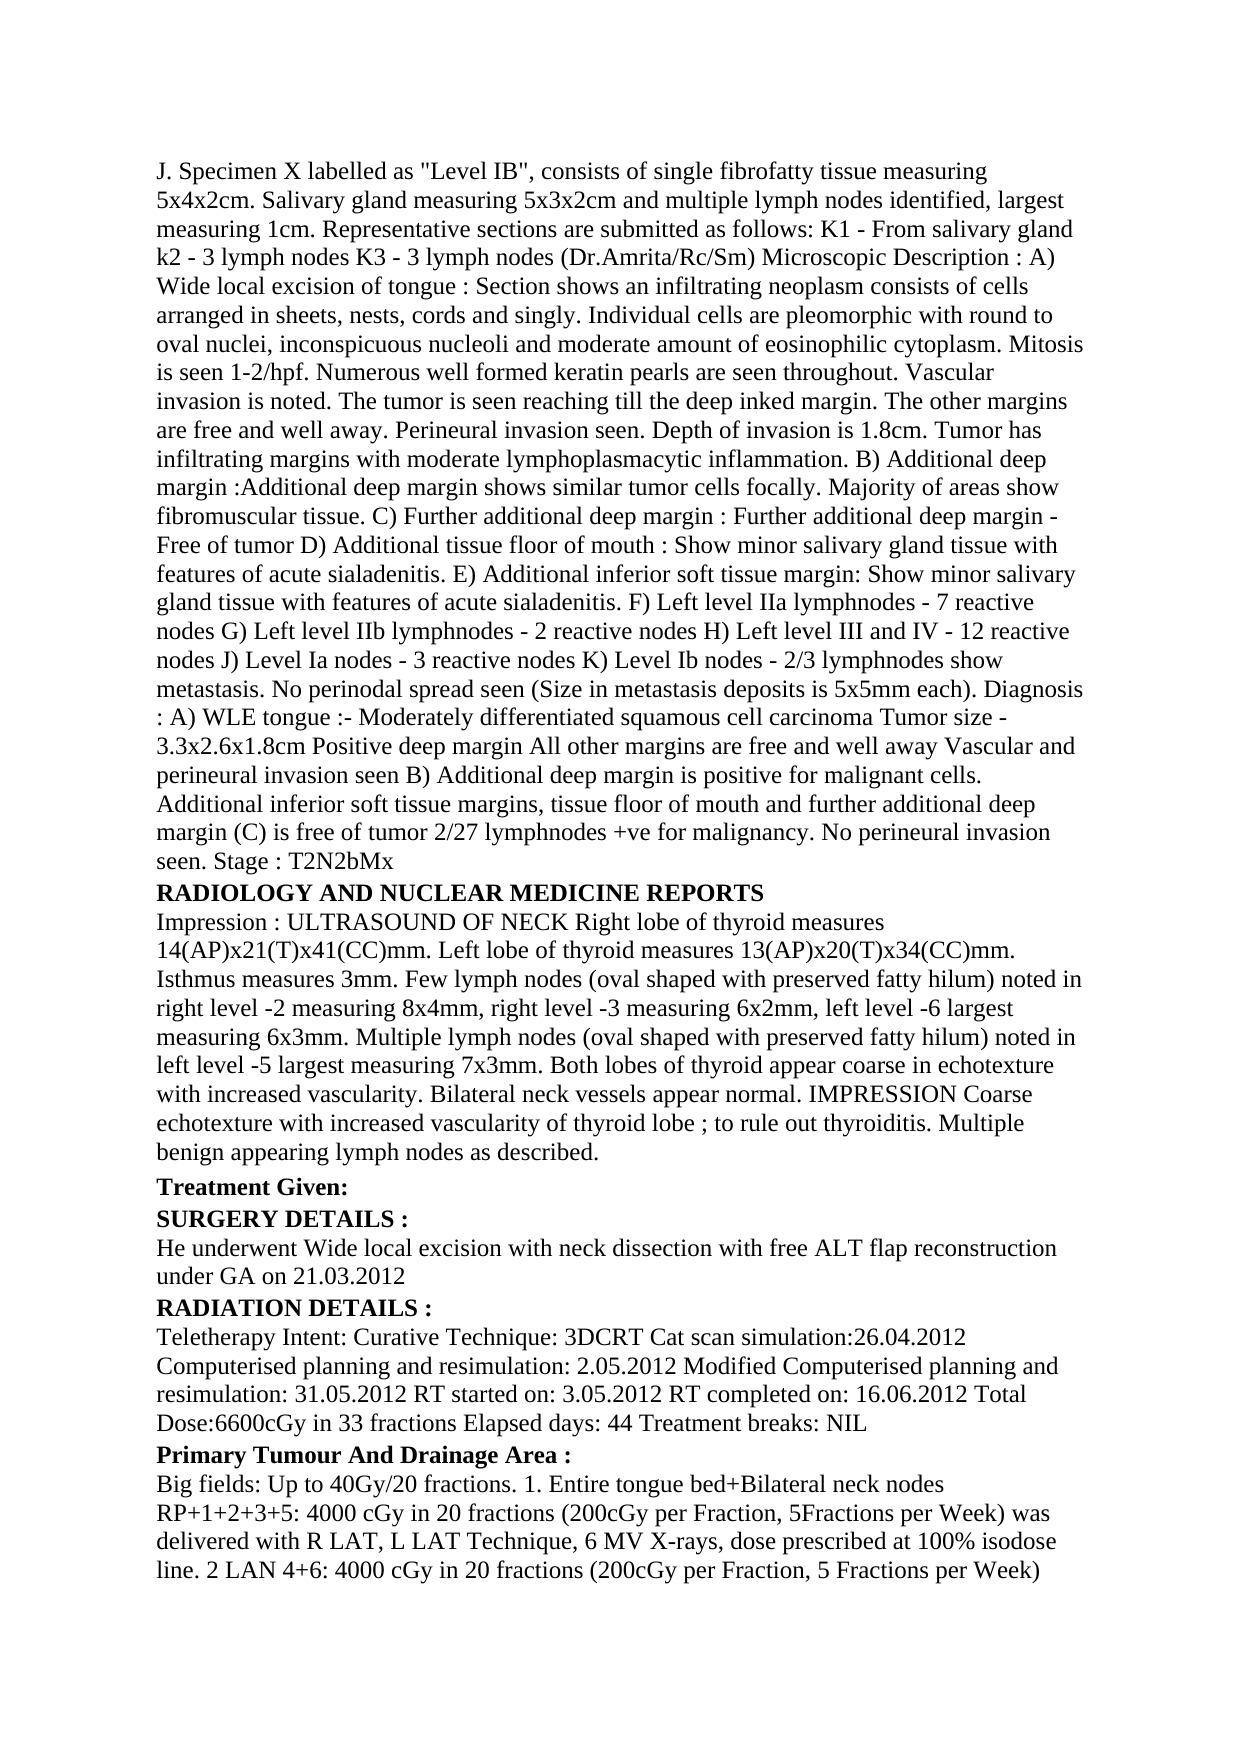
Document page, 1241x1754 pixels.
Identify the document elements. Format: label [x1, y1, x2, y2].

table_header [150, 150, 1090, 1590]
